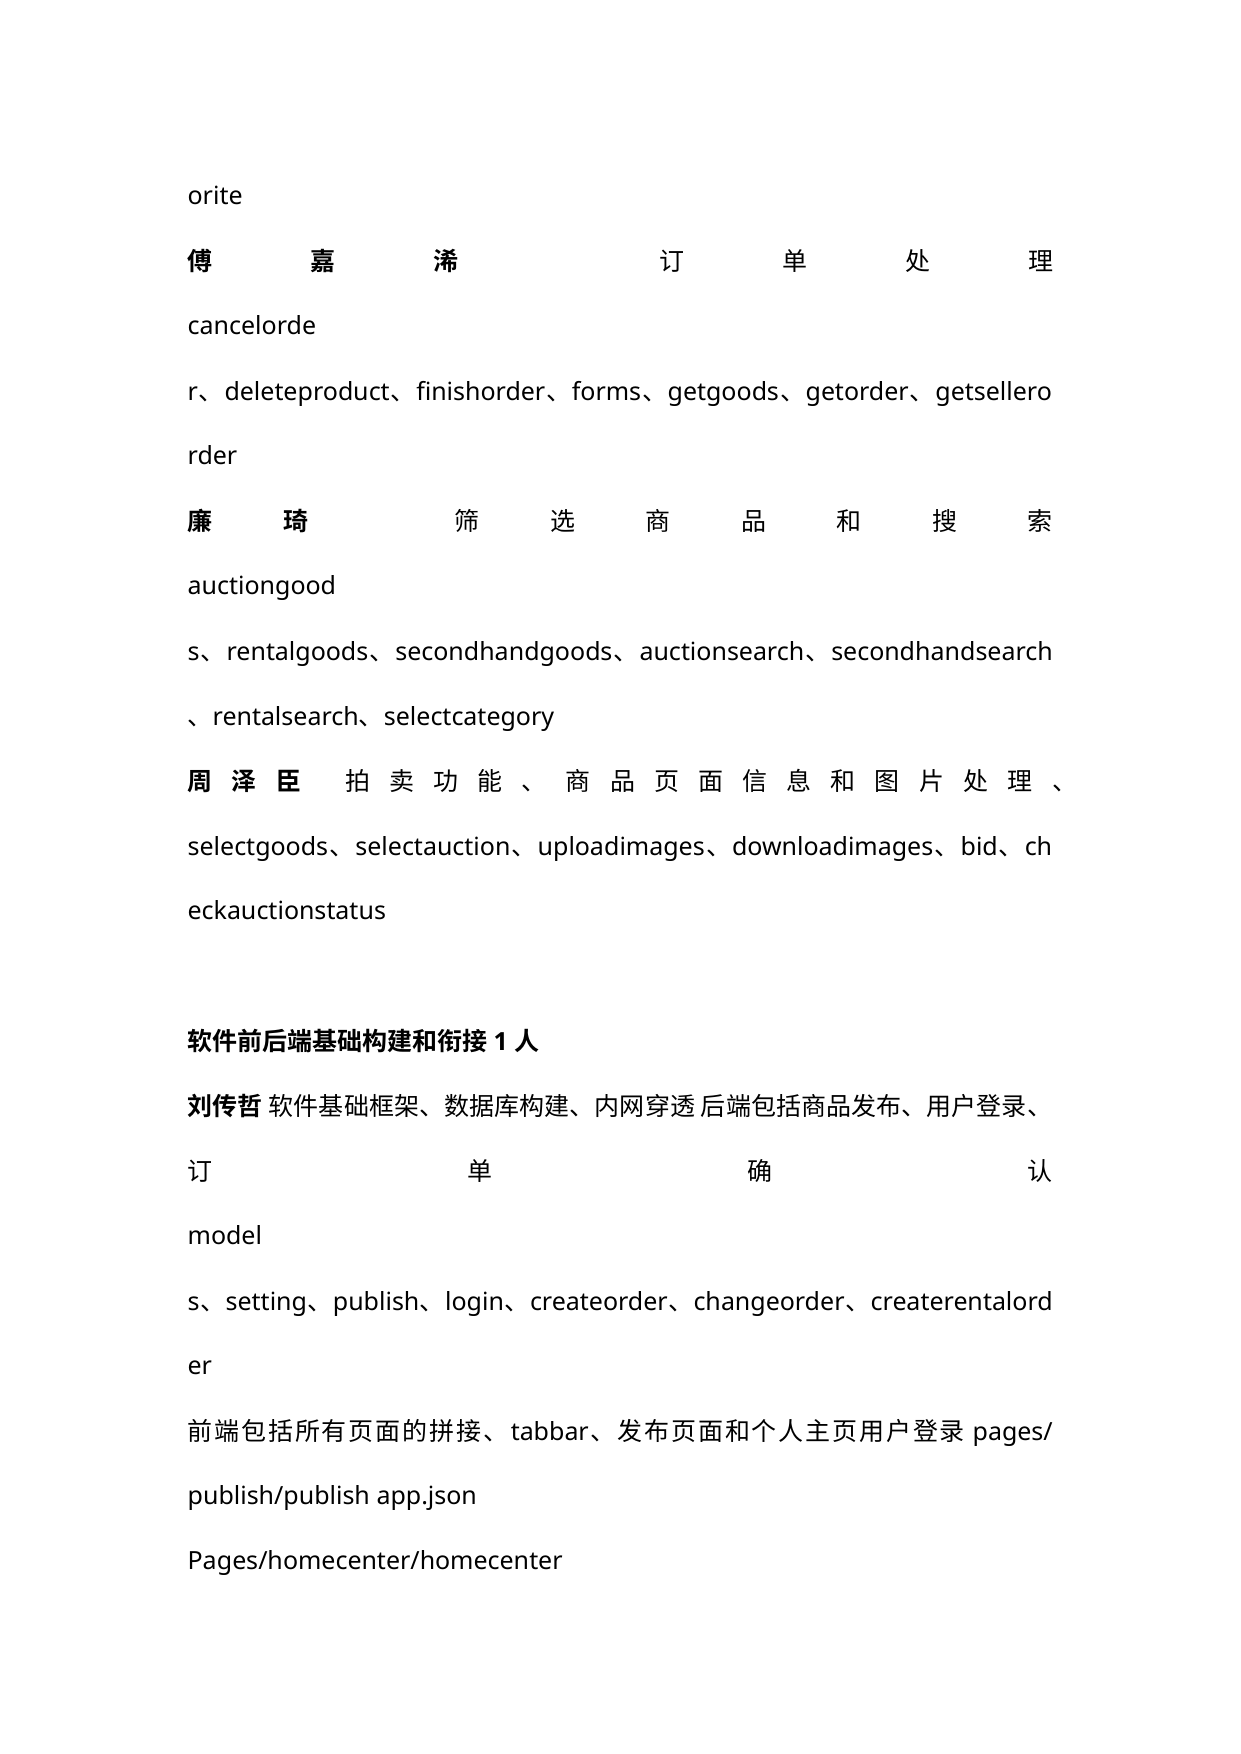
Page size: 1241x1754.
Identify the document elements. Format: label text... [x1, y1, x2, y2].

text 周泽臣 拍卖功能、商品页面信息和图片处理、selectgoods、selectauction、uploadimages、downloadimages、bid、checkauctionstatus [187, 747, 1053, 942]
text 廉琦 筛选商品和搜索auctiongoods、rentalgoods、secondhandgoods、auctionsearch、secondhandsearch、rentalsearch、selectcategory [187, 487, 1053, 747]
text Pages/homecenter/homecenter [187, 1527, 1053, 1592]
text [187, 162, 1053, 227]
text 傅嘉浠 订单处理cancelorder、deleteproduct、finishorder、forms、getgoods、getorder、getsellerorder [187, 227, 1053, 487]
text 前端包括所有页面的拼接、tabbar、发布页面和个人主页用户登录pages/publish/publish app.json [187, 1397, 1053, 1527]
text 软件前后端基础构建和衔接 1 人 [187, 1007, 1053, 1072]
text 刘传哲 软件基础框架、数据库构建、内网穿透 后端包括商品发布、用户登录、订单确认models、setting、publish、login、createorder、changeorder、createrentalorder [187, 1072, 1053, 1397]
